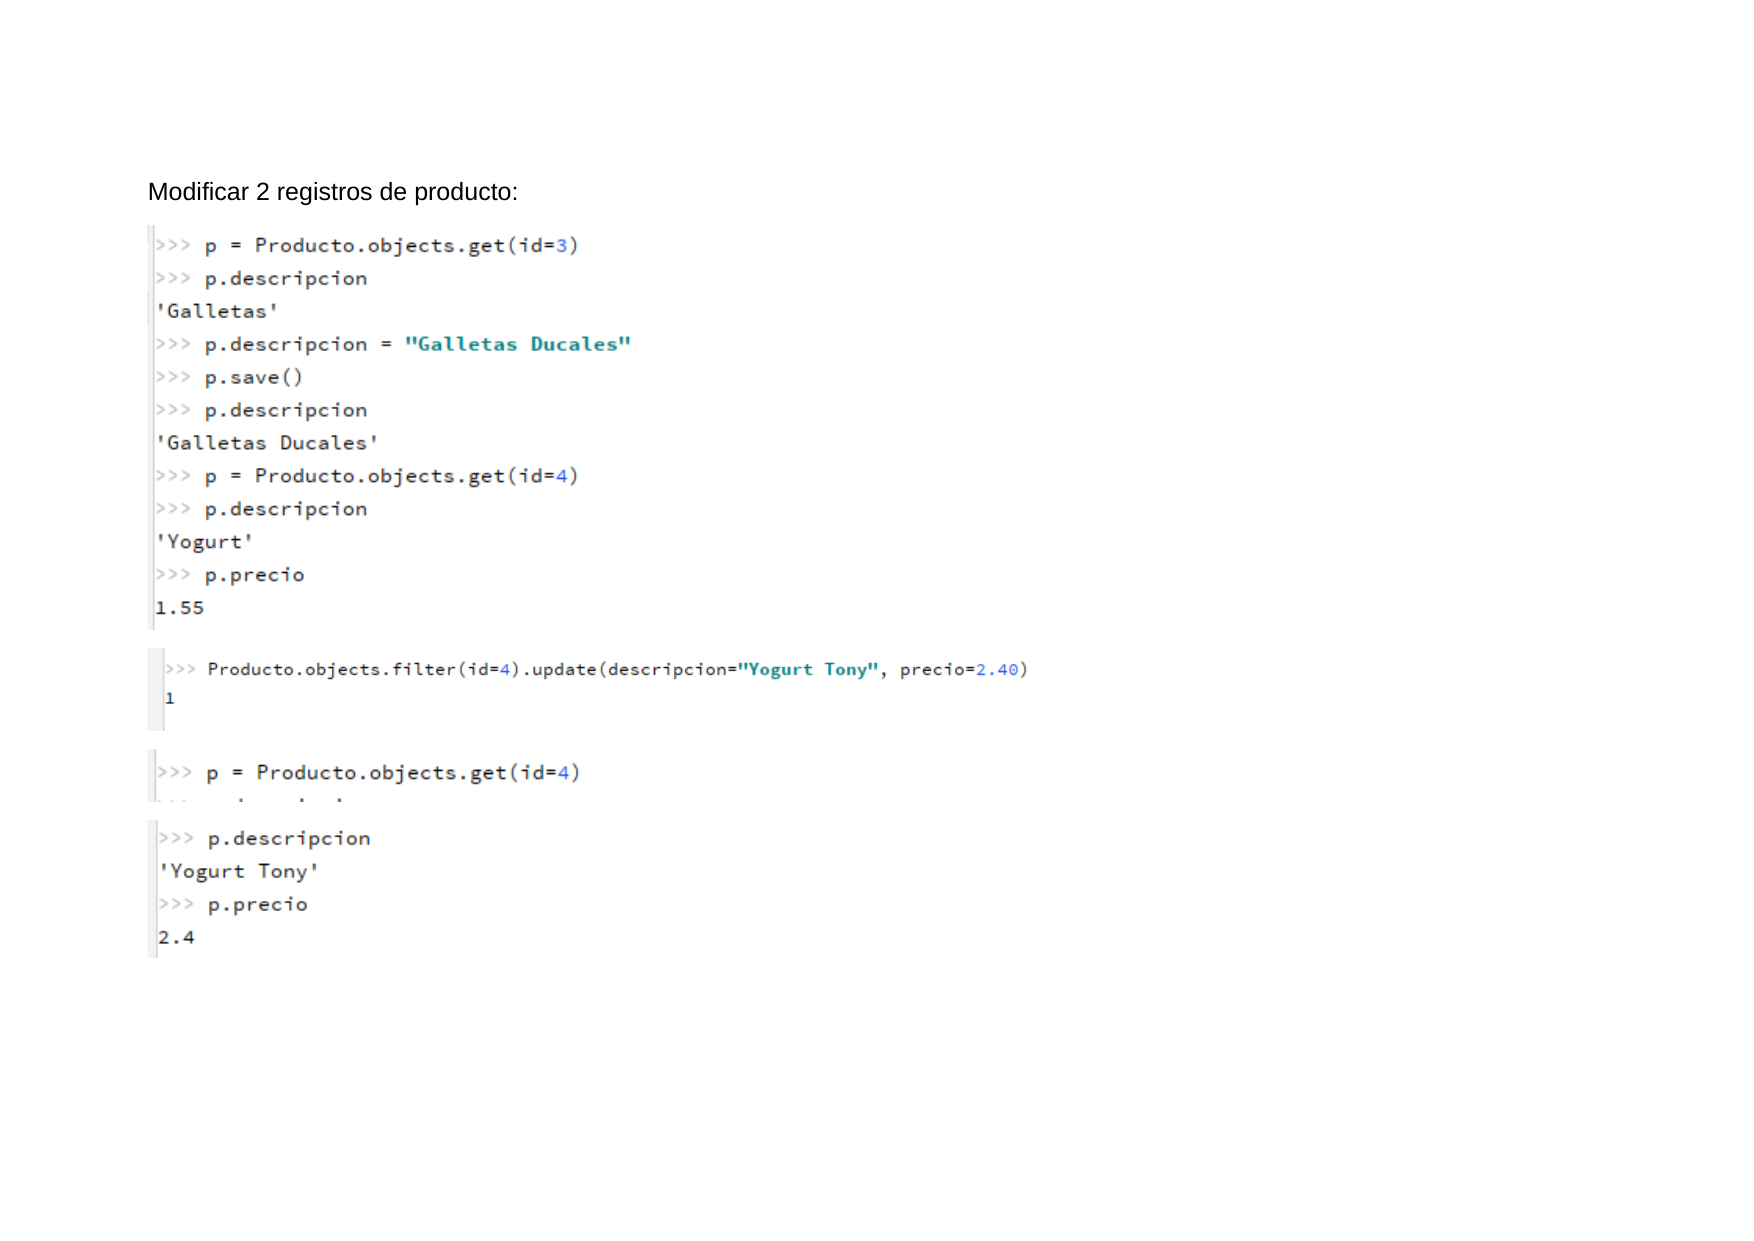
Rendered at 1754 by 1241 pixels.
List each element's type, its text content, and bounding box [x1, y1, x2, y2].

text Modificar 2 registros de producto: [148, 177, 1606, 206]
picture [147, 820, 440, 958]
picture [147, 749, 611, 802]
picture [147, 648, 1034, 731]
picture [147, 225, 653, 630]
